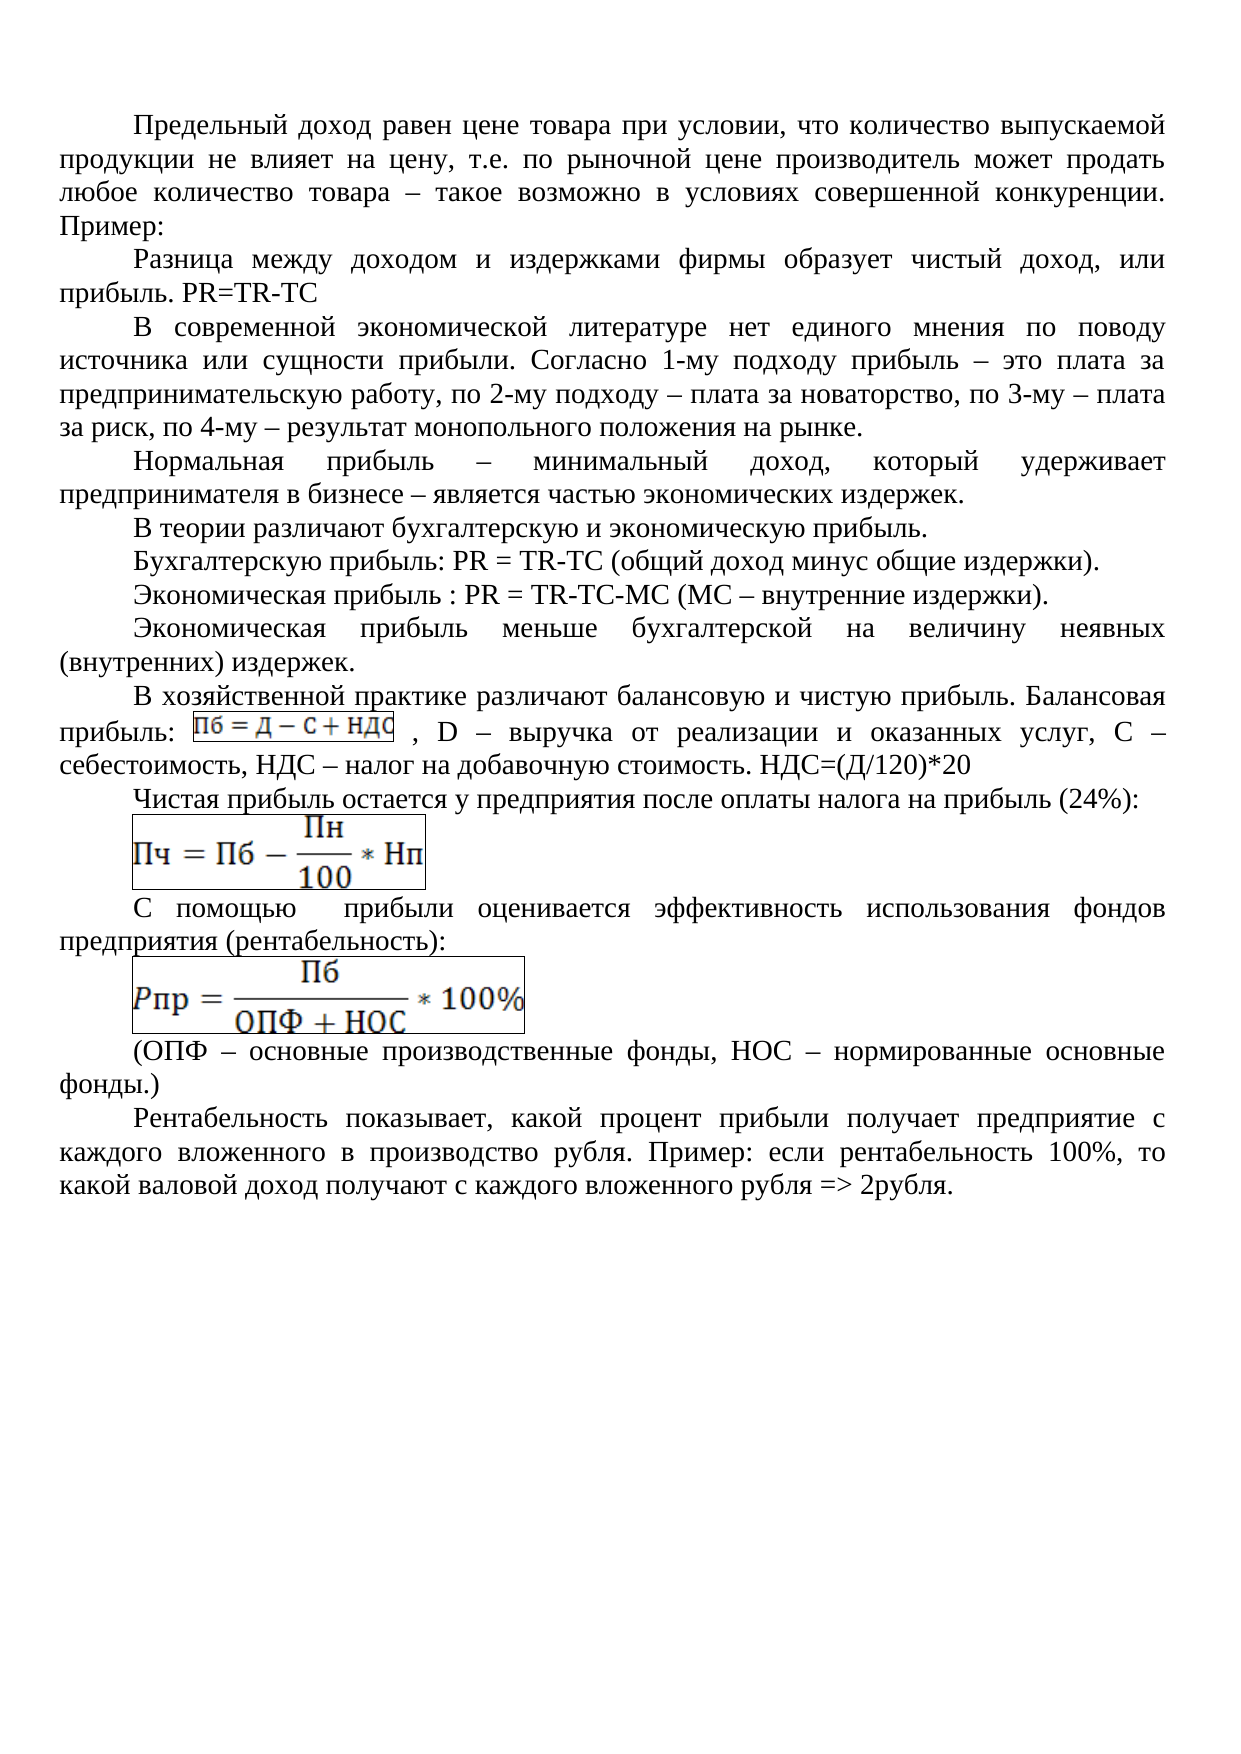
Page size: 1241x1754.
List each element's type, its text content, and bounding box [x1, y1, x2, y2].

text С помощью прибыли оценивается эффективность использования фондов предприятия (рентабельность): [59, 890, 1167, 957]
text В теории различают бухгалтерскую и экономическую прибыль. [59, 510, 1167, 543]
text Предельный доход равен цене товара при условии, что количество выпускаемой продукции не влияет на цену, т.е. по рыночной цене производитель может продать любое количество товара – такое возможно в условиях совершенной конкуренции. Пример: [59, 107, 1167, 242]
text В хозяйственной практике различают балансовую и чистую прибыль. Балансовая прибыль: , D – выручка от реализации и оказанных услуг, С – себестоимость, НДС – налог на добавочную стоимость. НДС=(Д/120)*20 [59, 678, 1167, 781]
picture [133, 957, 524, 1033]
picture [133, 815, 425, 889]
text Рентабельность показывает, какой процент прибыли получает предприятие с каждого вложенного в производство рубля. Пример: если рентабельность 100%, то какой валовой доход получают с каждого вложенного рубля => 2рубля. [59, 1100, 1167, 1201]
text Экономическая прибыль : PR = TR-TC-MC (MC – внутренние издержки). [59, 577, 1167, 611]
text В современной экономической литературе нет единого мнения по поводу источника или сущности прибыли. Согласно 1-му подходу прибыль – это плата за предпринимательскую работу, по 2-му подходу – плата за новаторство, по 3-му – плата за риск, по 4-му – результат монопольного положения на рынке. [59, 309, 1167, 443]
text Разница между доходом и издержками фирмы образует чистый доход, или прибыль. PR=TR-TC [59, 242, 1167, 309]
text Экономическая прибыль меньше бухгалтерской на величину неявных (внутренних) издержек. [59, 611, 1167, 678]
picture [194, 712, 393, 741]
text Бухгалтерскую прибыль: PR = TR-TC (общий доход минус общие издержки). [59, 543, 1167, 577]
text Чистая прибыль остается у предприятия после оплаты налога на прибыль (24%): [59, 781, 1167, 814]
text Нормальная прибыль – минимальный доход, который удерживает предпринимателя в бизнесе – является частью экономических издержек. [59, 443, 1167, 510]
text (ОПФ – основные производственные фонды, НОС – нормированные основные фонды.) [59, 1033, 1167, 1100]
